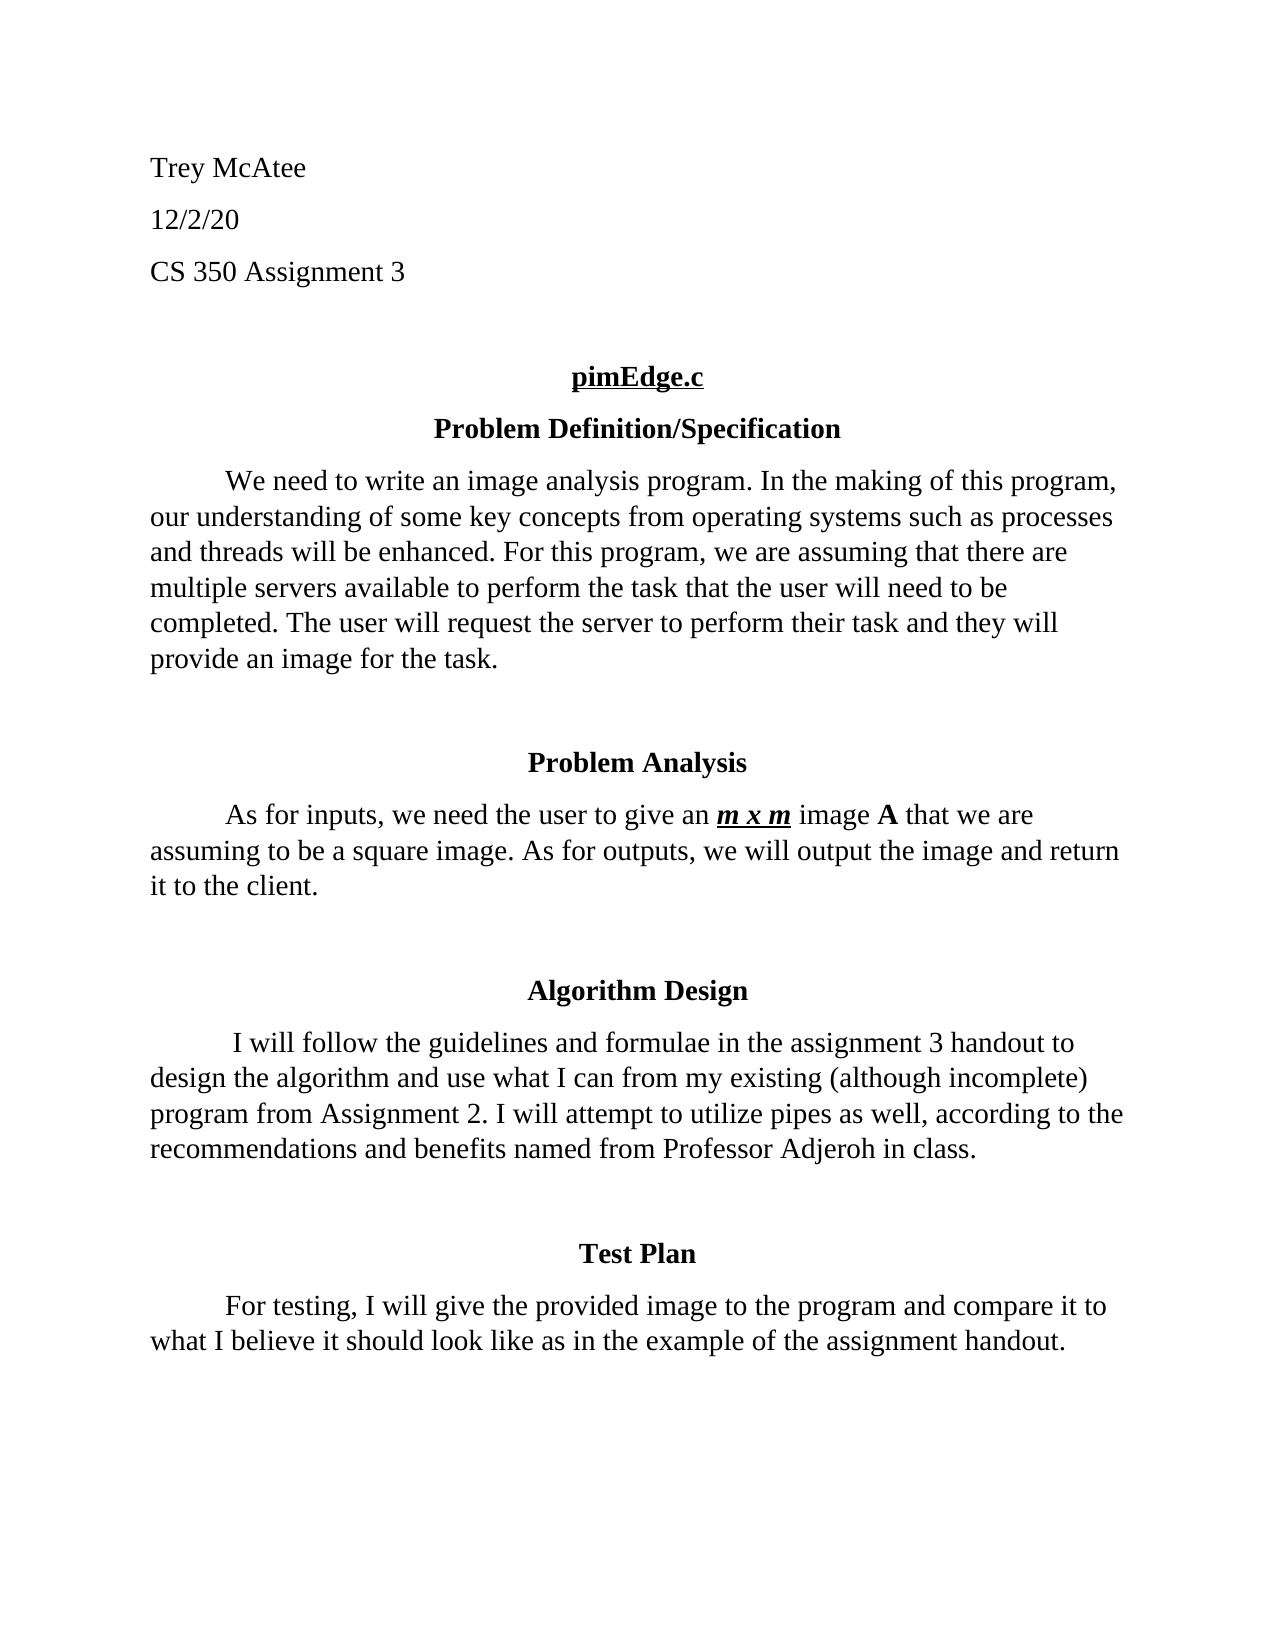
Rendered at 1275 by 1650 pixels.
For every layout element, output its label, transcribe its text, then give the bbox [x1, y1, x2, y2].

text We need to write an image analysis program. In the making of this program, our understanding of some key concepts from operating systems such as processes and threads will be enhanced. For this program, we are assuming that there are multiple servers available to perform the task that the user will need to be completed. The user will request the server to perform their task and they will provide an image for the task. [150, 463, 1125, 674]
text pimEdge.c [150, 359, 1125, 392]
text As for inputs, we need the user to give an m x m image A that we are assuming to be a square image. As for outputs, we will output the image and return it to the client. [150, 797, 1125, 902]
text Problem Analysis [150, 745, 1125, 779]
text For testing, I will give the provided image to the program and compare it to what I believe it should look like as in the example of the assignment handout. [150, 1288, 1125, 1357]
text I will follow the guidelines and formulae in the assignment 3 handout to design the algorithm and use what I can from my existing (although incomplete) program from Assignment 2. I will attempt to utilize pipes as well, according to the recommendations and benefits named from Professor Adjeroh in class. [150, 1025, 1125, 1165]
text CS 350 Assignment 3 [150, 254, 1125, 288]
text 12/2/20 [150, 202, 1125, 236]
text Algorithm Design [150, 973, 1125, 1006]
text Problem Definition/Specification [150, 411, 1125, 444]
text Test Plan [150, 1236, 1125, 1269]
text Trey McAtee [150, 150, 1125, 183]
